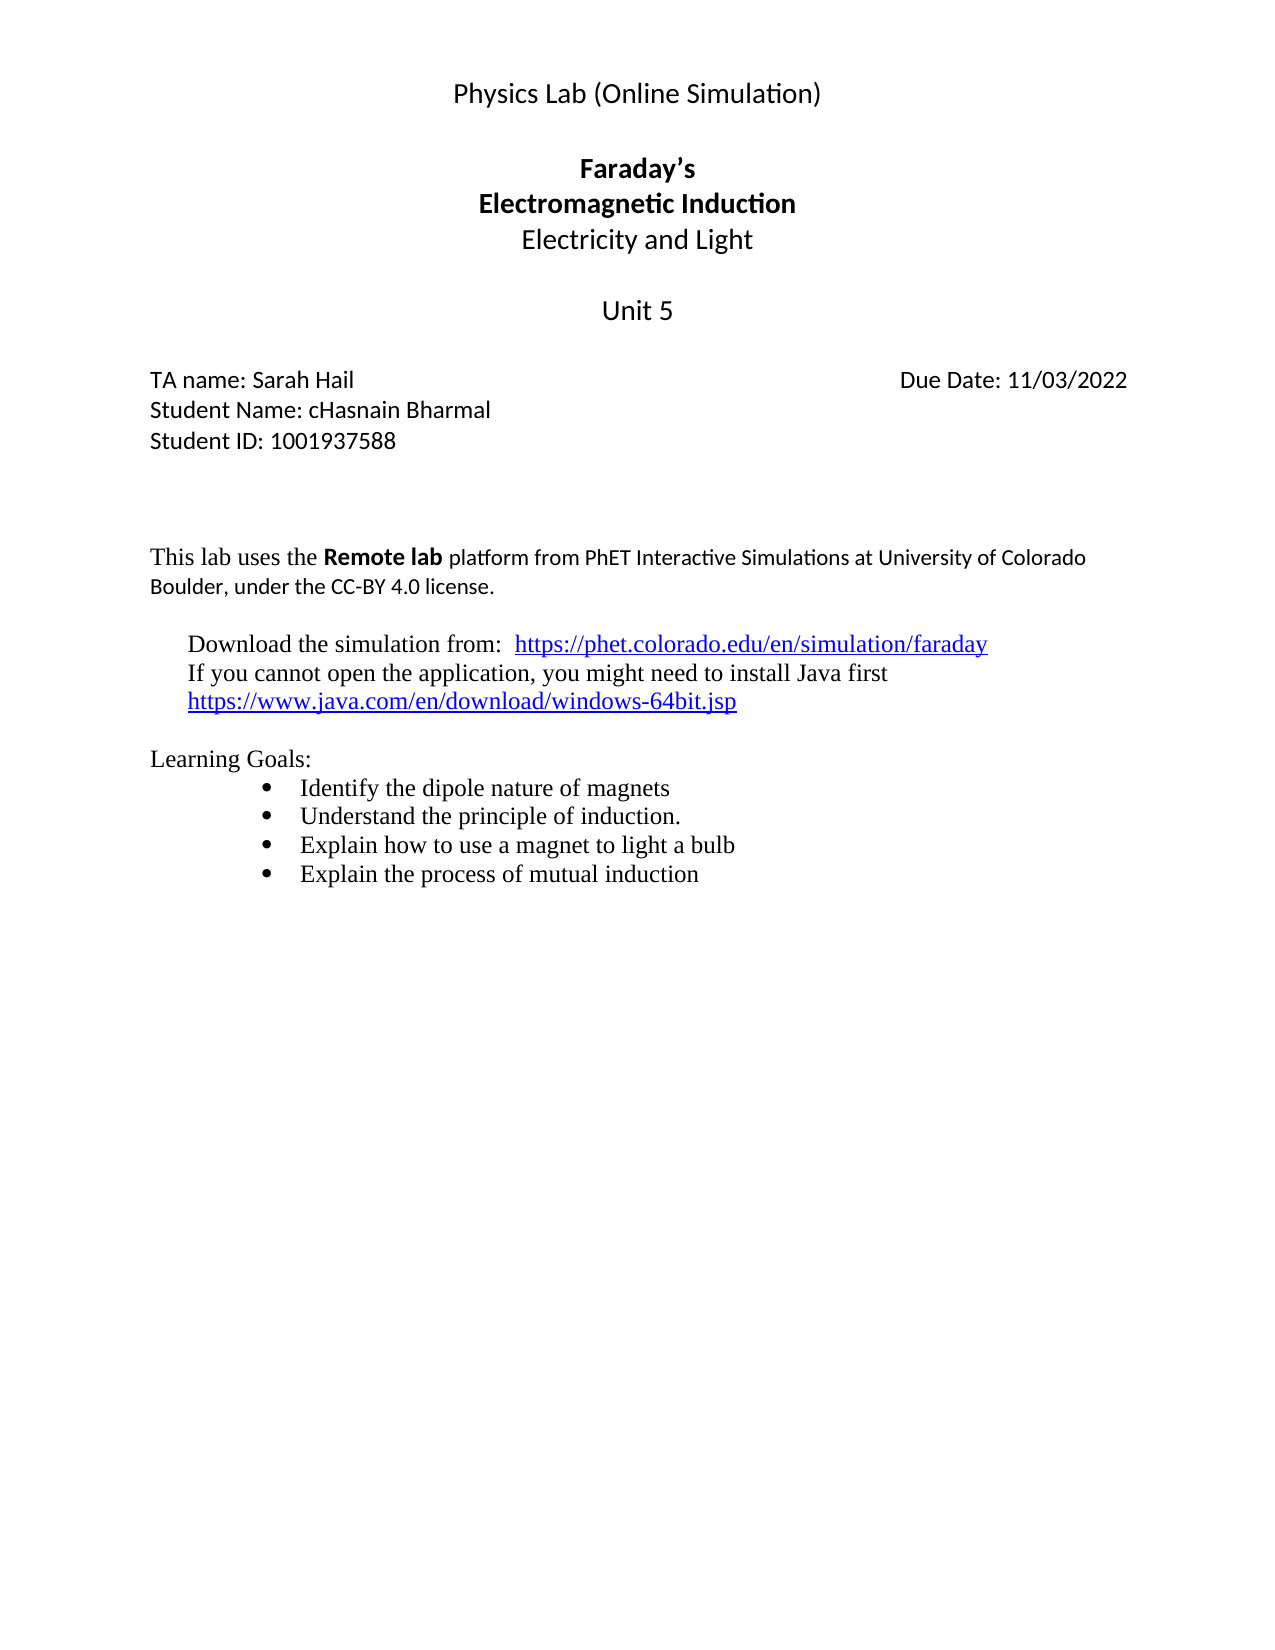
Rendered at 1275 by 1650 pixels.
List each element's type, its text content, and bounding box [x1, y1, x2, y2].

text Unit 5 [150, 292, 1125, 328]
text Student ID: 1001937588 [150, 425, 1228, 455]
list Identify the dipole nature of magnets [262, 773, 1125, 801]
text This lab uses the Remote lab platform from PhET Interactive Simulations at University of Colorado Boulder, under the CC-BY 4.0 license. [150, 542, 1125, 600]
text Faraday’s [150, 150, 1125, 186]
list Understand the principle of induction. [262, 801, 1125, 830]
text If you cannot open the application, you might need to install Java first https://www.java.com/en/download/windows-64bit.jsp [187, 658, 1125, 715]
text Electromagnetic Induction [150, 186, 1125, 221]
list Explain how to use a magnet to light a bulb [262, 830, 1125, 859]
list Explain the process of mutual induction [262, 859, 1125, 888]
text Learning Goals: [150, 744, 1125, 773]
text Electricity and Light [150, 221, 1125, 257]
text TA name: Sarah Hail Due Date: 11/03/2022 [150, 364, 1228, 394]
text Student Name: cHasnain Bharmal [150, 394, 1228, 425]
text Download the simulation from: https://phet.colorado.edu/en/simulation/faraday [187, 629, 1125, 658]
